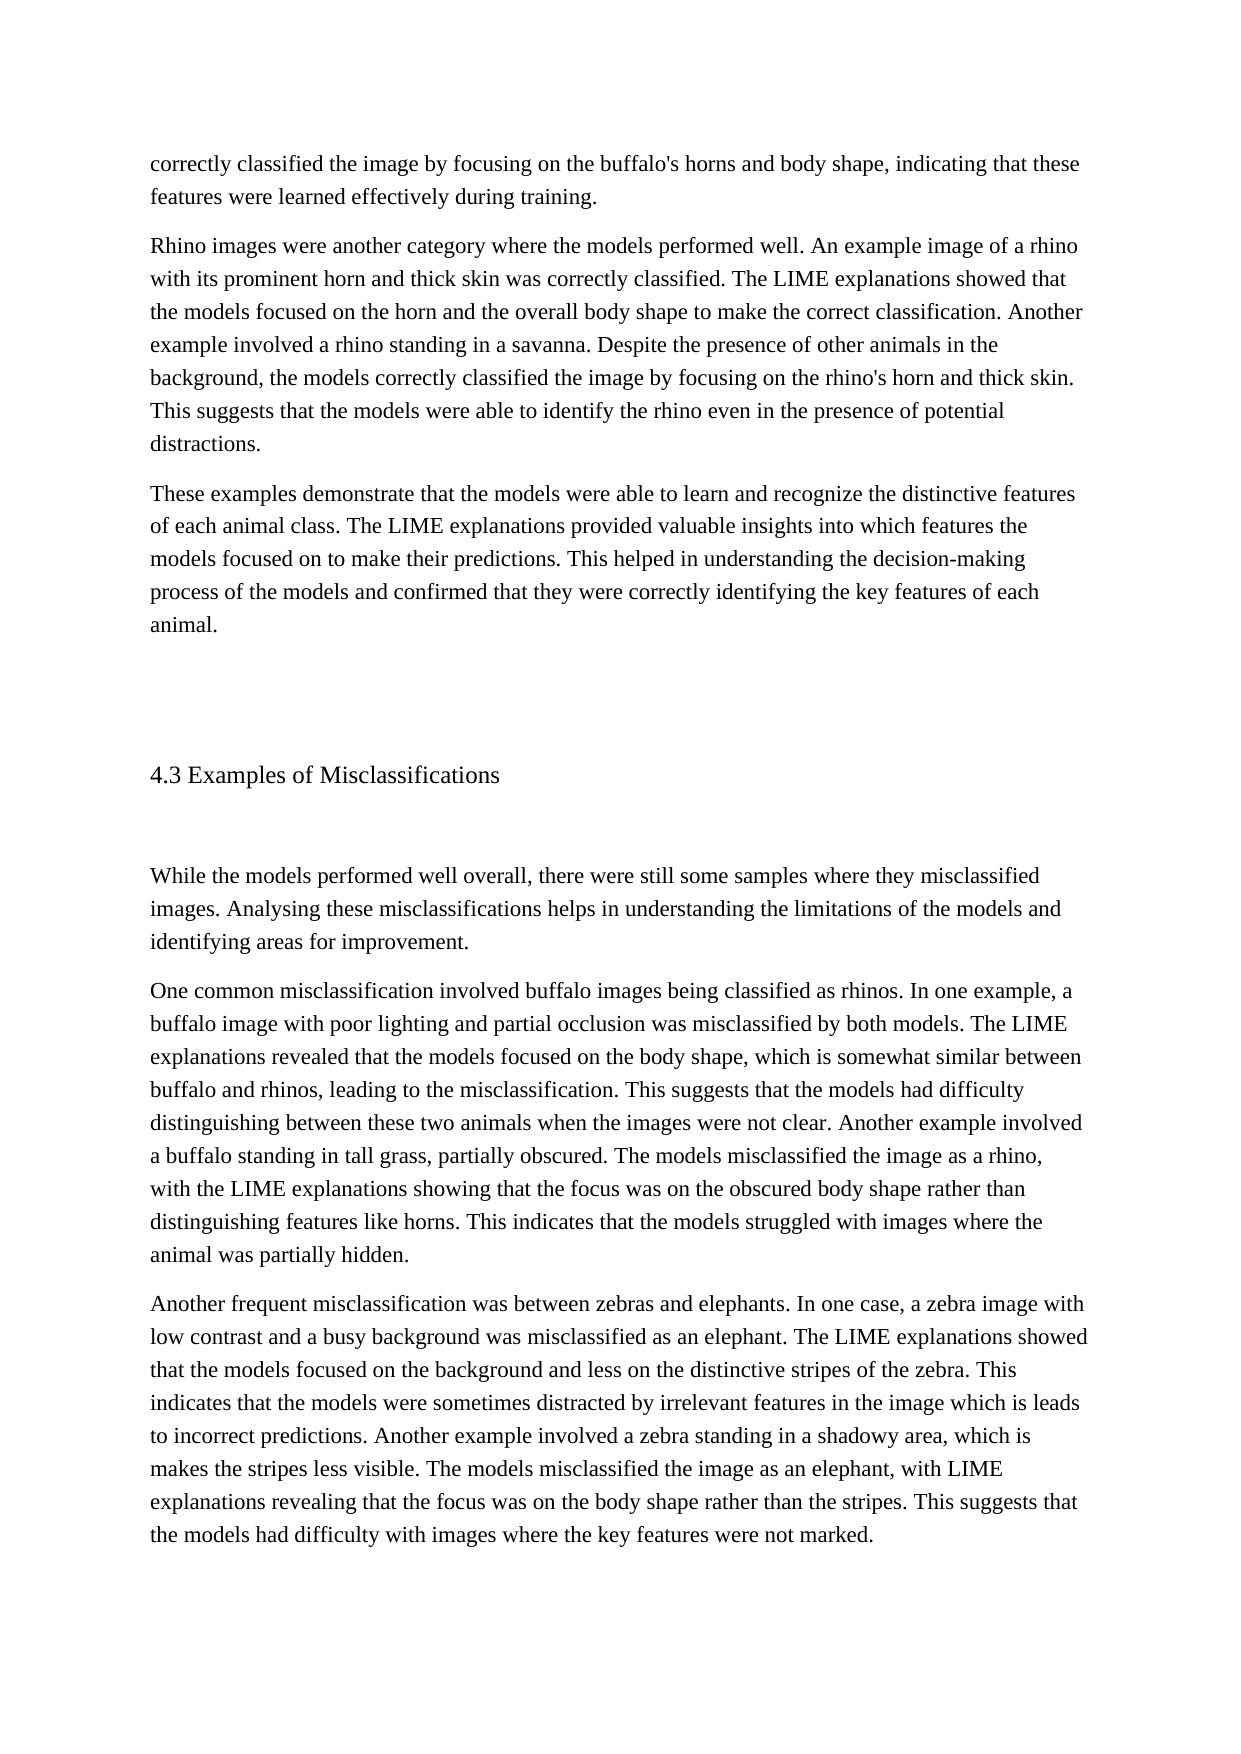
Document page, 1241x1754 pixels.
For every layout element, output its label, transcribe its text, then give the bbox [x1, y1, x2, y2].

text 4.3 Examples of Misclassifications [150, 760, 1090, 789]
text These examples demonstrate that the models were able to learn and recognize the distinctive features of each animal class. The LIME explanations provided valuable insights into which features the models focused on to make their predictions. This helped in understanding the decision-making process of the models and confirmed that they were correctly identifying the key features of each animal. [150, 479, 1090, 638]
text One common misclassification involved buffalo images being classified as rhinos. In one example, a buffalo image with poor lighting and partial occlusion was misclassified by both models. The LIME explanations revealed that the models focused on the body shape, which is somewhat similar between buffalo and rhinos, leading to the misclassification. This suggests that the models had difficulty distinguishing between these two animals when the images were not clear. Another example involved a buffalo standing in tall grass, partially obscured. The models misclassified the image as a rhino, with the LIME explanations showing that the focus was on the obscured body shape rather than distinguishing features like horns. This indicates that the models struggled with images where the animal was partially hidden. [150, 978, 1090, 1267]
text Rhino images were another category where the models performed well. An example image of a rhino with its prominent horn and thick skin was correctly classified. The LIME explanations showed that the models focused on the horn and the overall body shape to make the correct classification. Another example involved a rhino standing in a savanna. Despite the presence of other animals in the background, the models correctly classified the image by focusing on the rhino's horn and thick skin. This suggests that the models were able to identify the rhino even in the presence of potential distractions. [150, 232, 1090, 456]
text While the models performed well overall, there were still some samples where they misclassified images. Analysing these misclassifications helps in understanding the limitations of the models and identifying areas for improvement. [150, 862, 1090, 954]
text Another frequent misclassification was between zebras and elephants. In one case, a zebra image with low contrast and a busy background was misclassified as an elephant. The LIME explanations showed that the models focused on the background and less on the distinctive stripes of the zebra. This indicates that the models were sometimes distracted by irrelevant features in the image which is leads to incorrect predictions. Another example involved a zebra standing in a shadowy area, which is makes the stripes less visible. The models misclassified the image as an elephant, with LIME explanations revealing that the focus was on the body shape rather than the stripes. This suggests that the models had difficulty with images where the key features were not marked. [150, 1291, 1090, 1547]
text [150, 150, 1090, 209]
